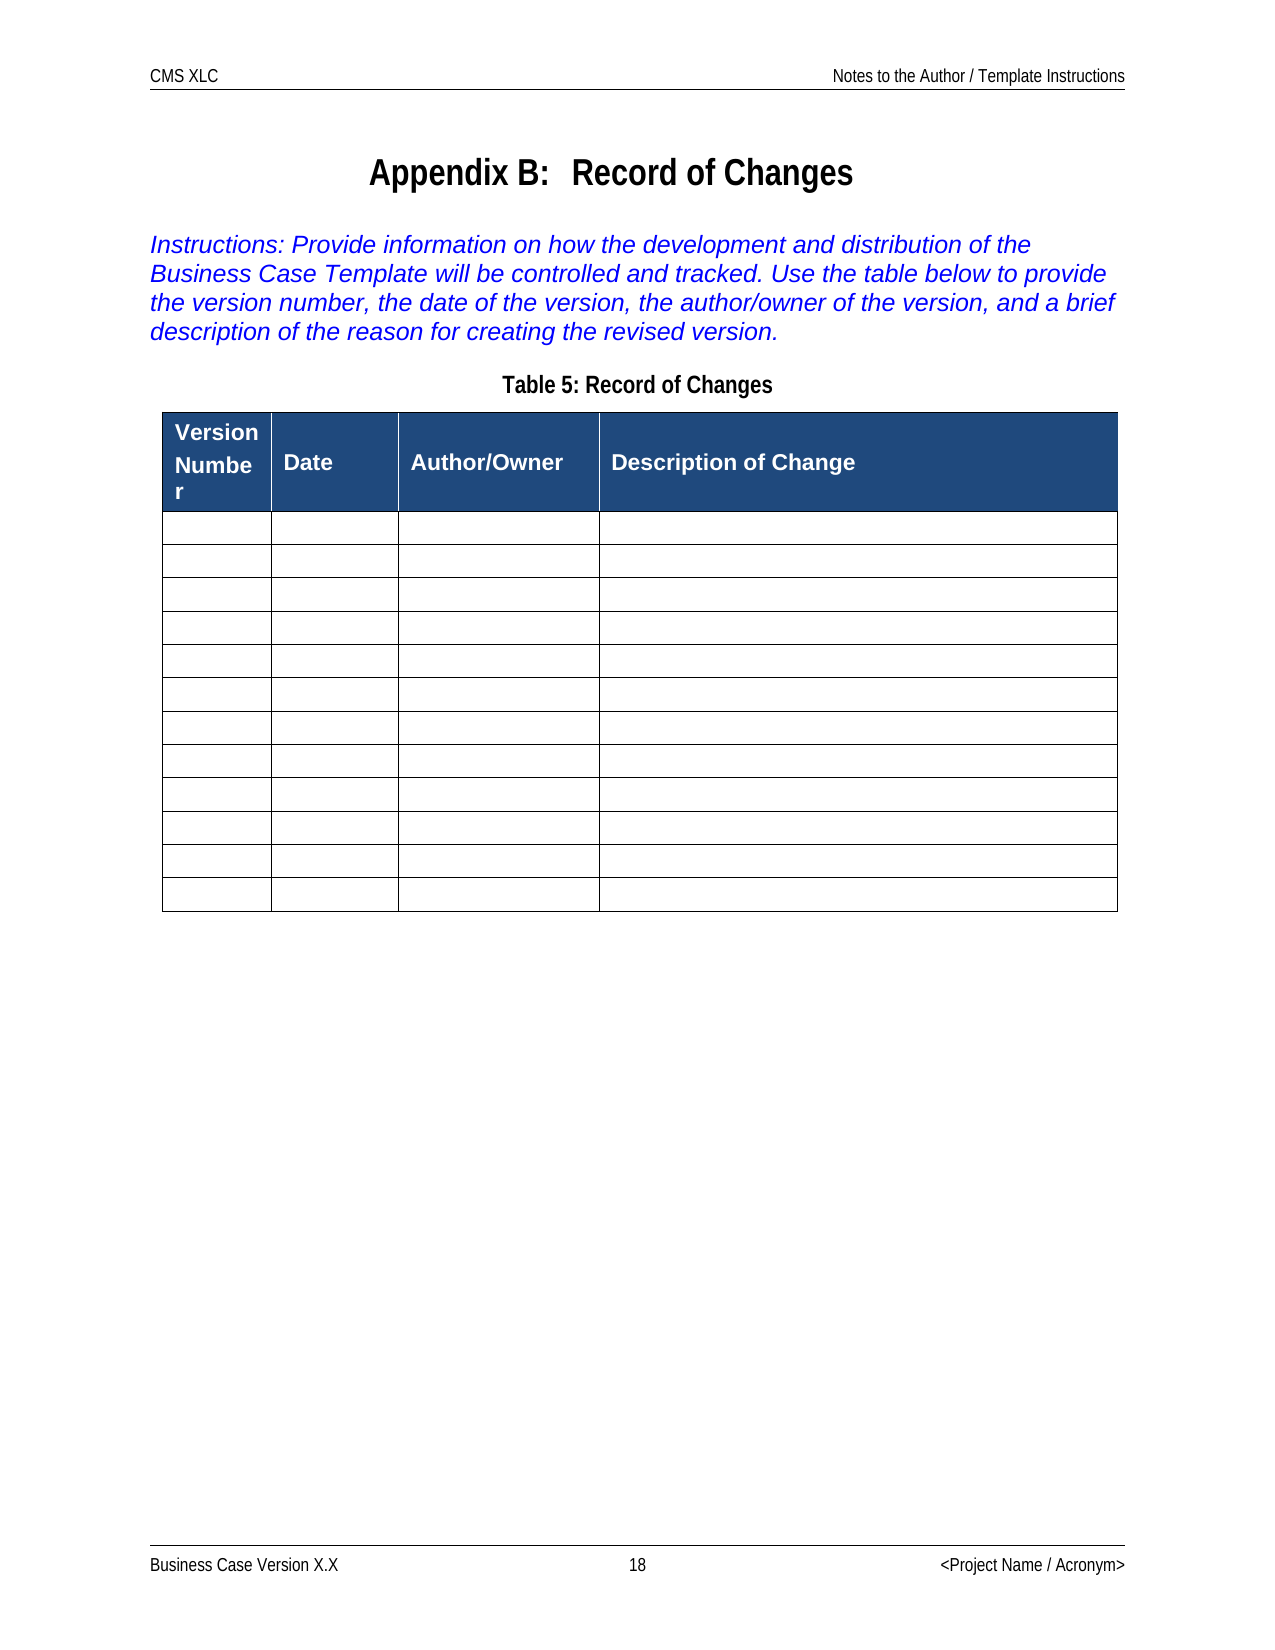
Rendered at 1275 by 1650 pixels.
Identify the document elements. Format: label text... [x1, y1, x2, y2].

table_cell [600, 545, 1117, 577]
table_cell [600, 878, 1117, 911]
table_cell [163, 645, 271, 677]
table_header Version Number [163, 413, 271, 511]
table_cell [600, 778, 1117, 811]
table_cell [399, 778, 599, 811]
table_cell [600, 678, 1117, 711]
table_cell [272, 745, 398, 777]
table_cell [600, 712, 1117, 744]
table_cell [600, 512, 1117, 544]
table_cell [272, 845, 398, 877]
table_cell [272, 612, 398, 644]
subtitle Record of Changes [187, 150, 1125, 193]
table_cell [163, 612, 271, 644]
table_cell [600, 578, 1117, 611]
table_cell [163, 745, 271, 777]
table_header Description of Change [600, 413, 1118, 511]
table_header Author/Owner [399, 413, 599, 511]
table_cell [272, 645, 398, 677]
table_cell [399, 678, 599, 711]
table_cell [399, 812, 599, 844]
table_cell [272, 778, 398, 811]
table_cell [600, 612, 1117, 644]
table_cell [163, 812, 271, 844]
table_cell [163, 845, 271, 877]
table_cell [272, 878, 398, 911]
table_cell [399, 545, 599, 577]
table_cell [600, 812, 1117, 844]
table_cell [600, 645, 1117, 677]
table_cell [163, 878, 271, 911]
table_cell [600, 845, 1117, 877]
table_cell [272, 712, 398, 744]
table_cell [163, 545, 271, 577]
table_cell [399, 845, 599, 877]
text Instructions: Provide information on how the development and distribution of the Business Case Template will be controlled and tracked. Use the table below to provide the version number, the date of the version, the author/owner of the version, and a brief description of the reason for creating the revised version. [150, 231, 1125, 346]
table_header Date [272, 413, 398, 511]
table_cell [163, 712, 271, 744]
table_cell [399, 612, 599, 644]
table_cell [399, 578, 599, 611]
table_cell [272, 678, 398, 711]
table_cell [399, 878, 599, 911]
table_cell [272, 545, 398, 577]
table_cell [163, 678, 271, 711]
table_cell [399, 745, 599, 777]
table_cell [163, 578, 271, 611]
table_cell [272, 578, 398, 611]
table_cell [399, 512, 599, 544]
table_cell [399, 712, 599, 744]
table_cell [600, 745, 1117, 777]
table_cell [399, 645, 599, 677]
table_cell [163, 512, 271, 544]
table_cell [163, 778, 271, 811]
table_cell [272, 512, 398, 544]
table_cell [272, 812, 398, 844]
